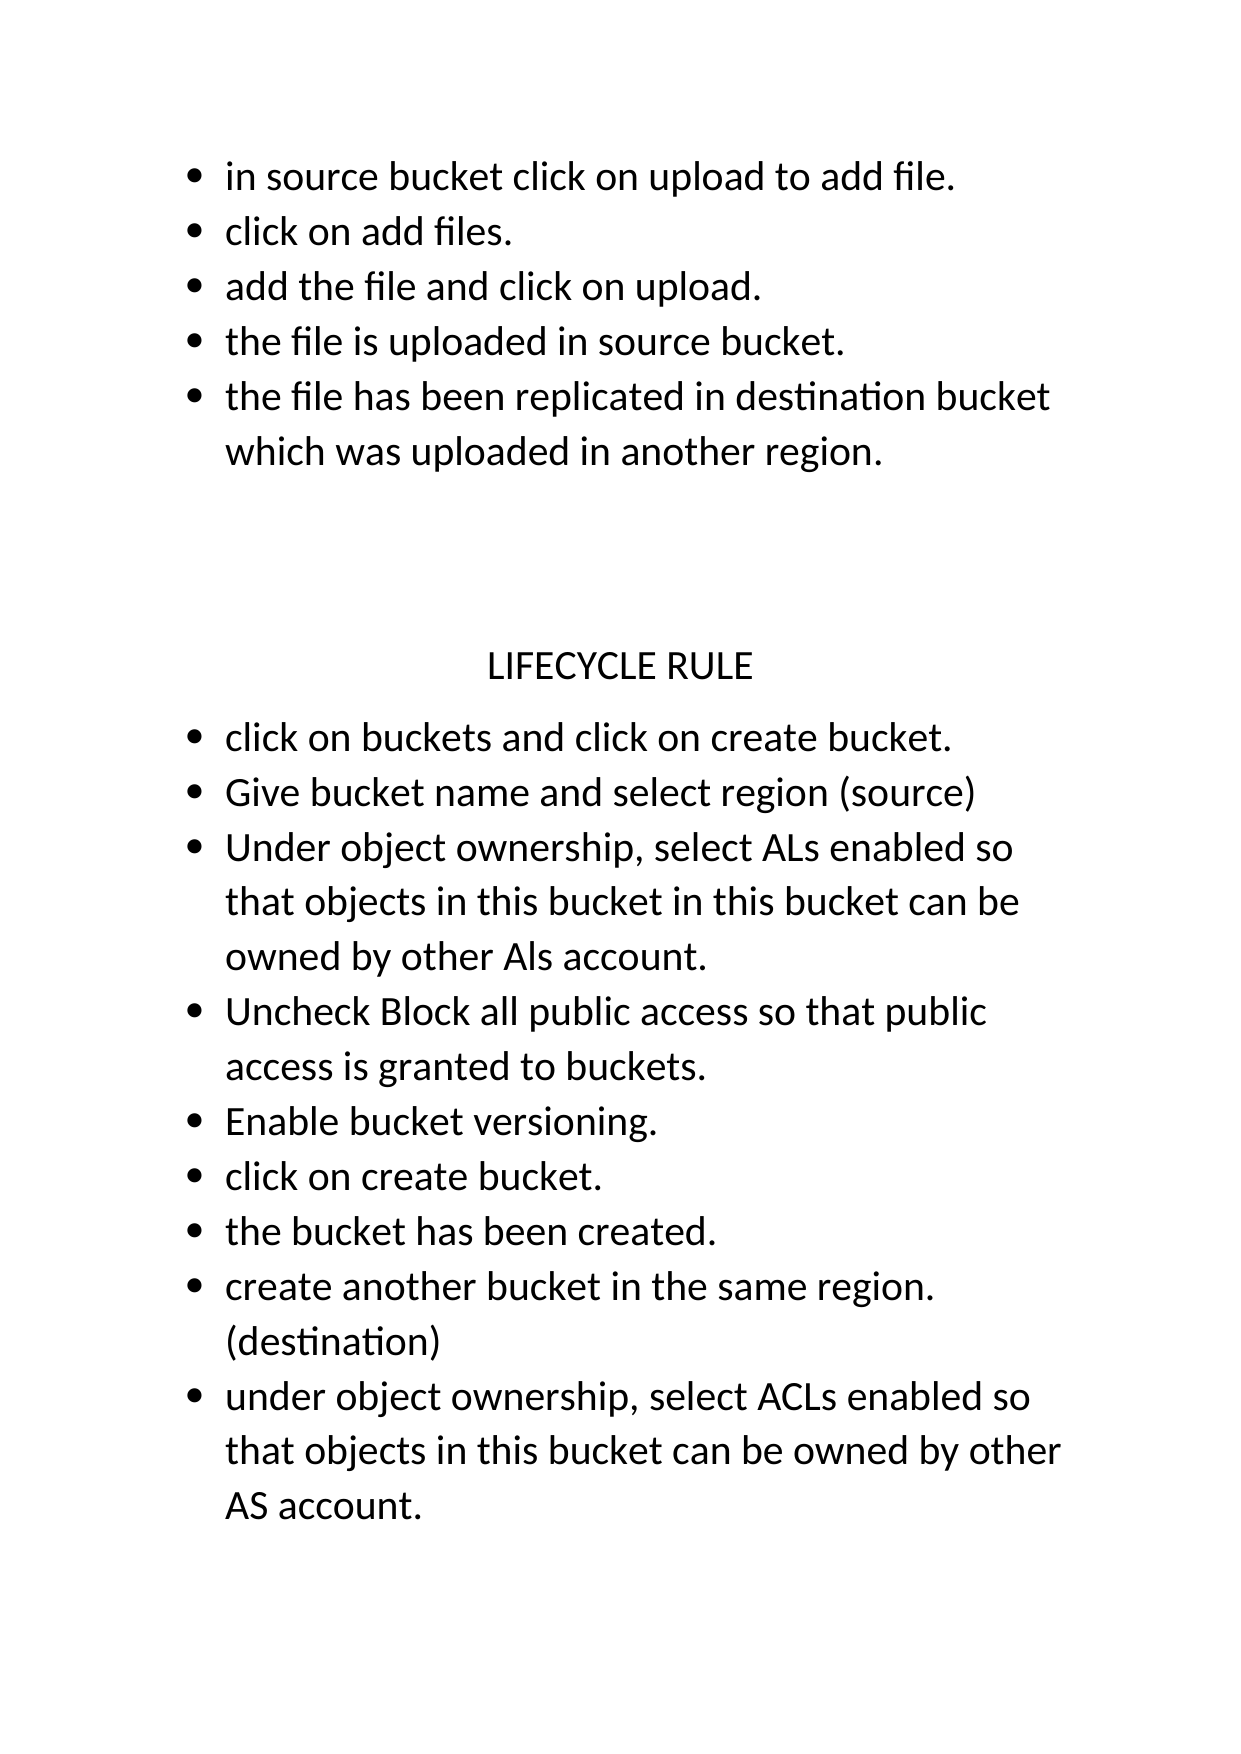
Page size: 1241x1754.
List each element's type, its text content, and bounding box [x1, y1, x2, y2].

list ﻿﻿the file has been replicated in destination bucket which was uploaded in another region. [187, 369, 1090, 475]
list ﻿﻿click on buckets and click on create bucket. [187, 711, 1090, 762]
list ﻿﻿the bucket has been created. [187, 1205, 1090, 1256]
list ﻿﻿in source bucket click on upload to add file. [187, 150, 1090, 201]
list Give bucket name and select region (source) [187, 766, 1090, 816]
list ﻿﻿create another bucket in the same region. (destination) [187, 1260, 1090, 1365]
list Uncheck Block all public access so that public access is granted to buckets. [187, 985, 1090, 1091]
list ﻿﻿Under object ownership, select ALs enabled so that objects in this bucket in this bucket can be owned by other Als account. [187, 821, 1090, 981]
list ﻿﻿click on add files. [187, 205, 1090, 256]
list ﻿﻿Enable bucket versioning. [187, 1095, 1090, 1146]
text LIFECYCLE RULE [150, 639, 1090, 690]
list ﻿﻿under object ownership, select ACLs enabled so that objects in this bucket can be owned by other AS account. [187, 1369, 1090, 1530]
list ﻿﻿the file is uploaded in source bucket. [187, 315, 1090, 366]
list ﻿﻿click on create bucket. [187, 1150, 1090, 1201]
list ﻿﻿add the file and click on upload. [187, 260, 1090, 311]
